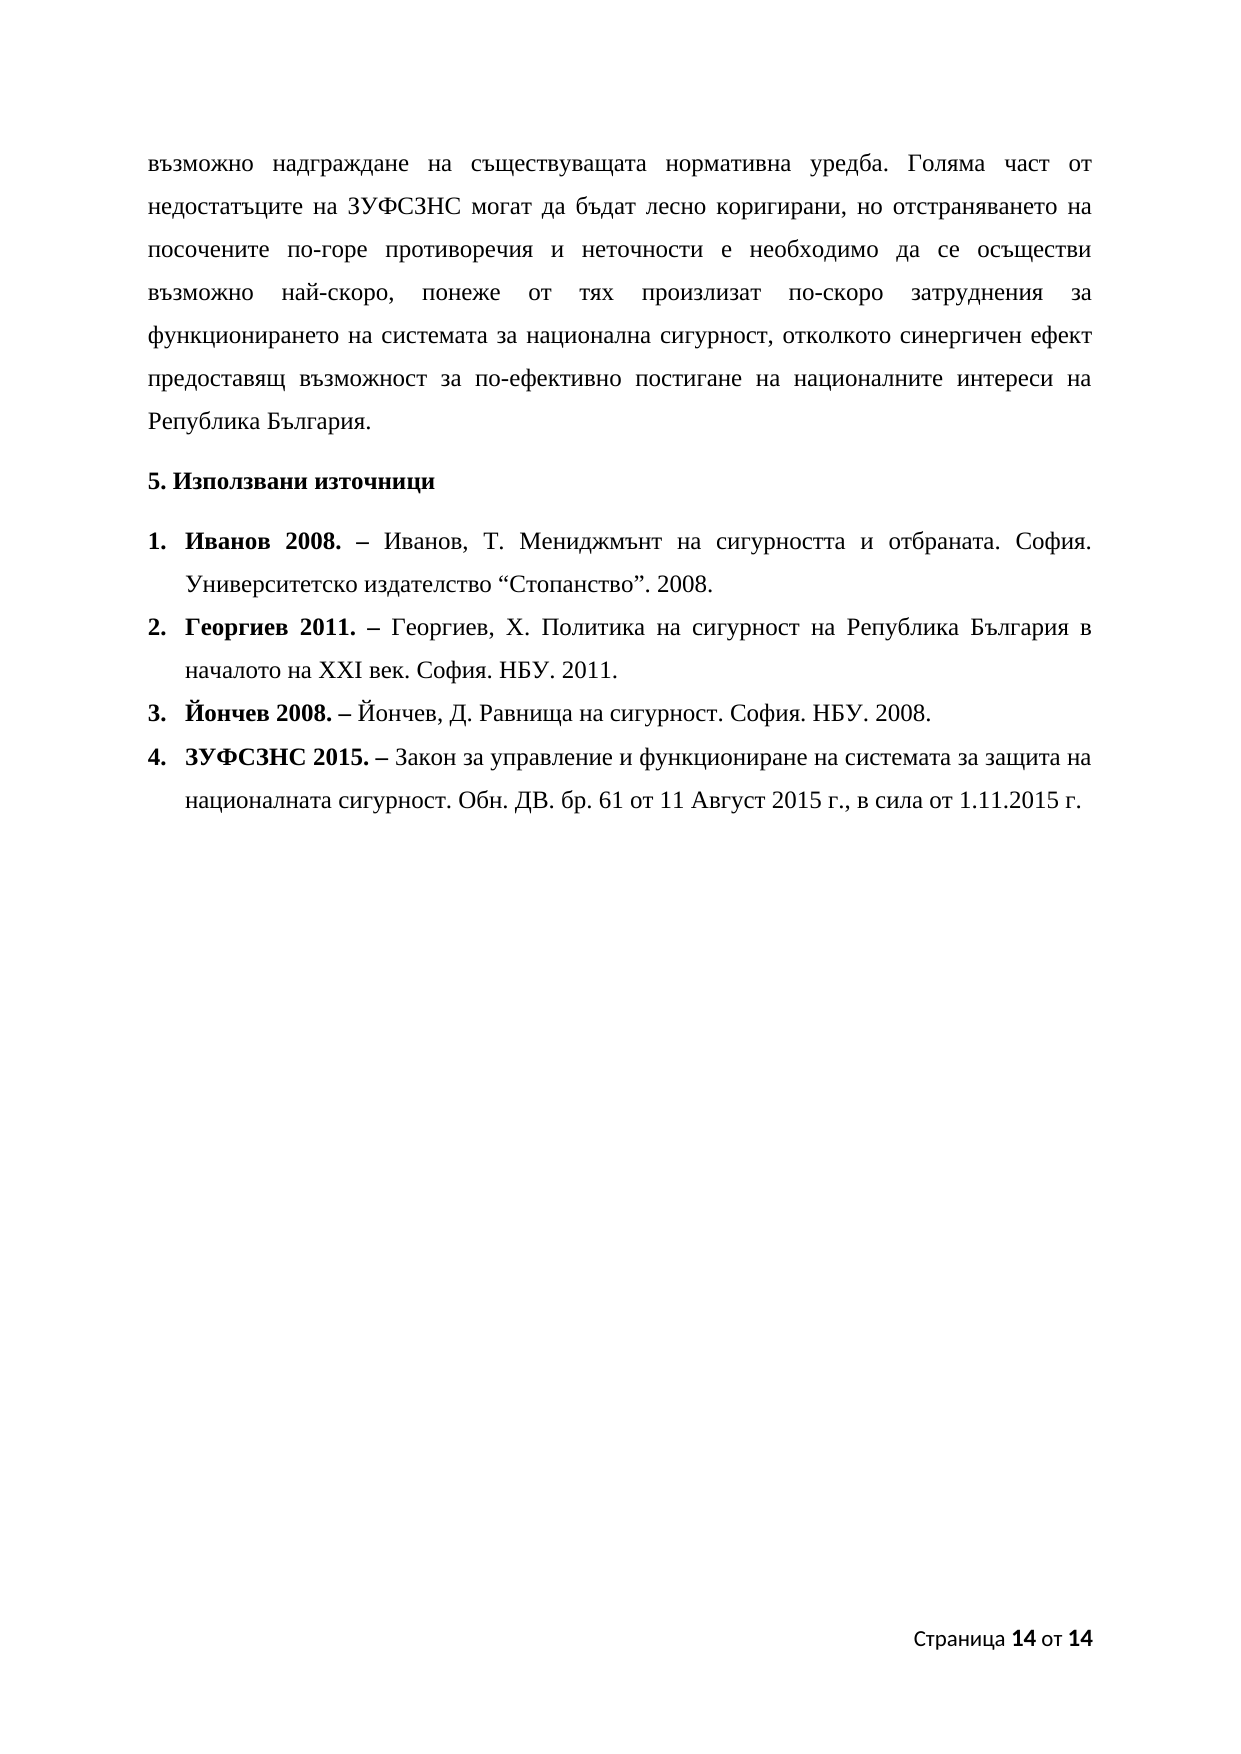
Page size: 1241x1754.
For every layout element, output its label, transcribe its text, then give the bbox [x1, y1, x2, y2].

list Йончев 2008. – Йончев, Д. Равнища на сигурност. София. НБУ. 2008. [148, 698, 1093, 727]
list Иванов 2008. – Иванов, Т. Мениджмънт на сигурността и отбраната. София. Университетско издателство “Стопанство”. 2008. [148, 526, 1093, 598]
list Георгиев 2011. – Георгиев, Х. Политика на сигурност на Република България в началото на XXI век. София. НБУ. 2011. [148, 612, 1093, 684]
text 5. Използвани източници [148, 466, 1093, 495]
list ЗУФСЗНС 2015. – Закон за управление и функциониране на системата за защита на националната сигурност. Обн. ДВ. бр. 61 от 11 Август 2015 г., в сила от 1.11.2015 г. [148, 742, 1093, 813]
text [148, 148, 1093, 435]
